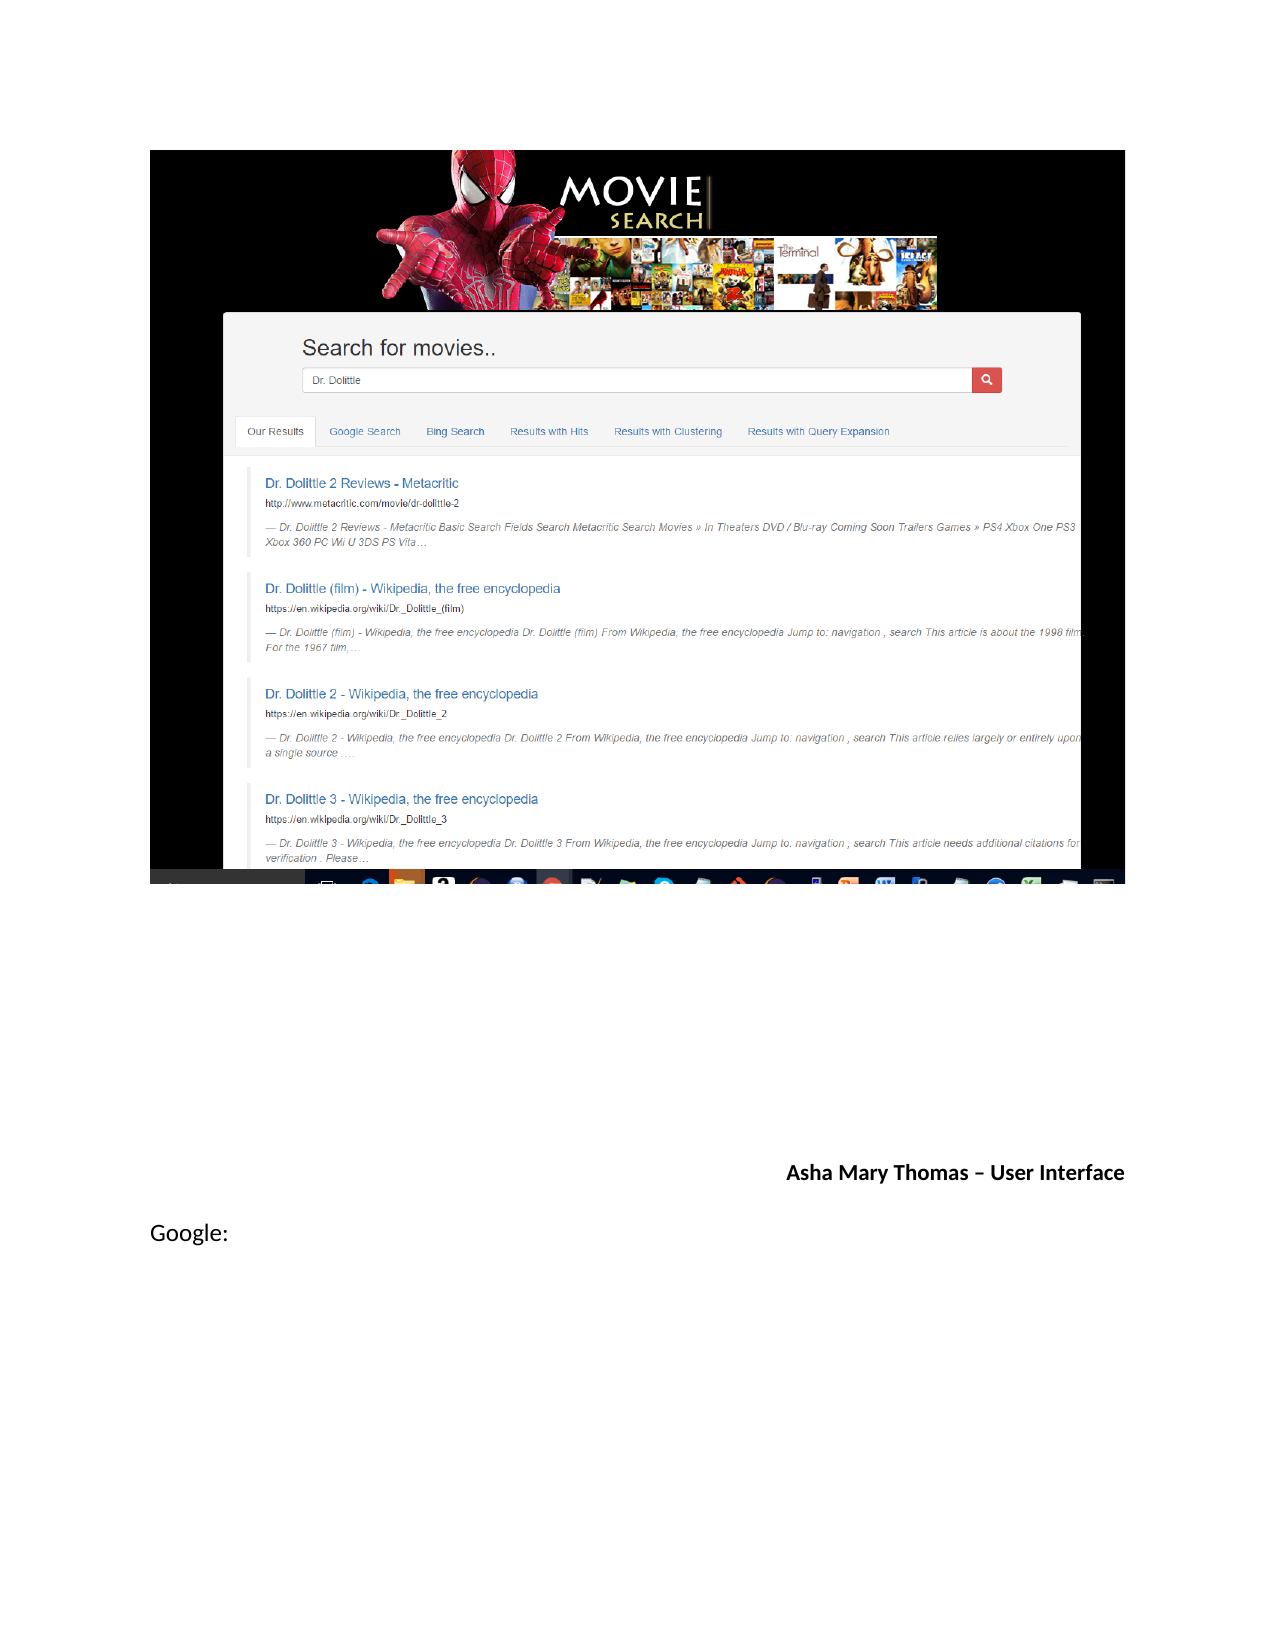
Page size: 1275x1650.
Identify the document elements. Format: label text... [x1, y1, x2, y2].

picture [150, 150, 1125, 884]
text Google: [150, 1217, 1125, 1247]
text Asha Mary Thomas – User Interface [150, 1158, 1125, 1186]
